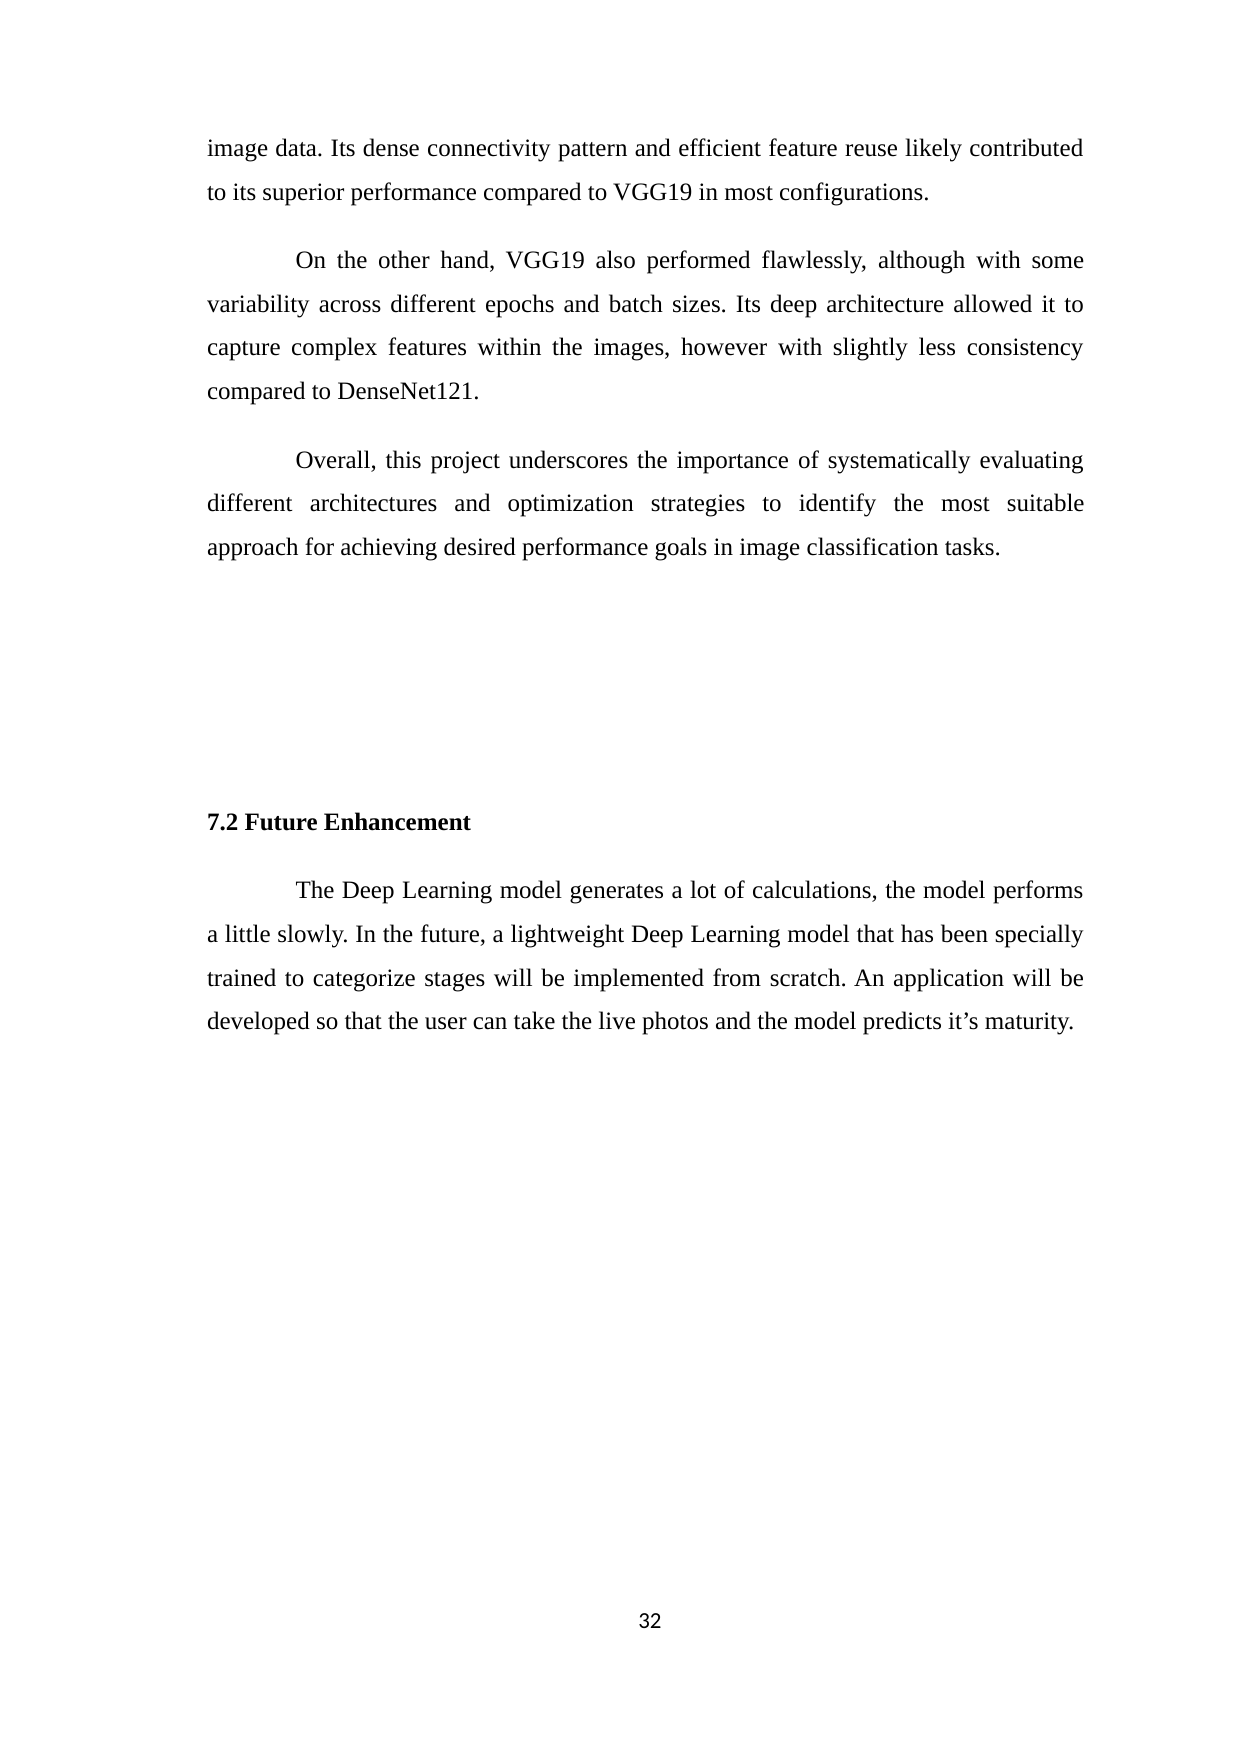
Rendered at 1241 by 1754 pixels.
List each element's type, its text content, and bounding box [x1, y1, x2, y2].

text The Deep Learning model generates a lot of calculations, the model performs a little slowly. In the future, a lightweight Deep Learning model that has been specially trained to categorize stages will be implemented from scratch. An application will be developed so that the user can take the live photos and the model predicts it’s maturity. [207, 875, 1085, 1035]
text On the other hand, VGG19 also performed flawlessly, although with some variability across different epochs and batch sizes. Its deep architecture allowed it to capture complex features within the images, however with slightly less consistency compared to DenseNet121. [207, 245, 1085, 405]
text Overall, this project underscores the importance of systematically evaluating different architectures and optimization strategies to identify the most suitable approach for achieving desired performance goals in image classification tasks. [207, 445, 1085, 561]
text 7.2 Future Enhancement [207, 807, 1085, 835]
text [207, 133, 1085, 205]
